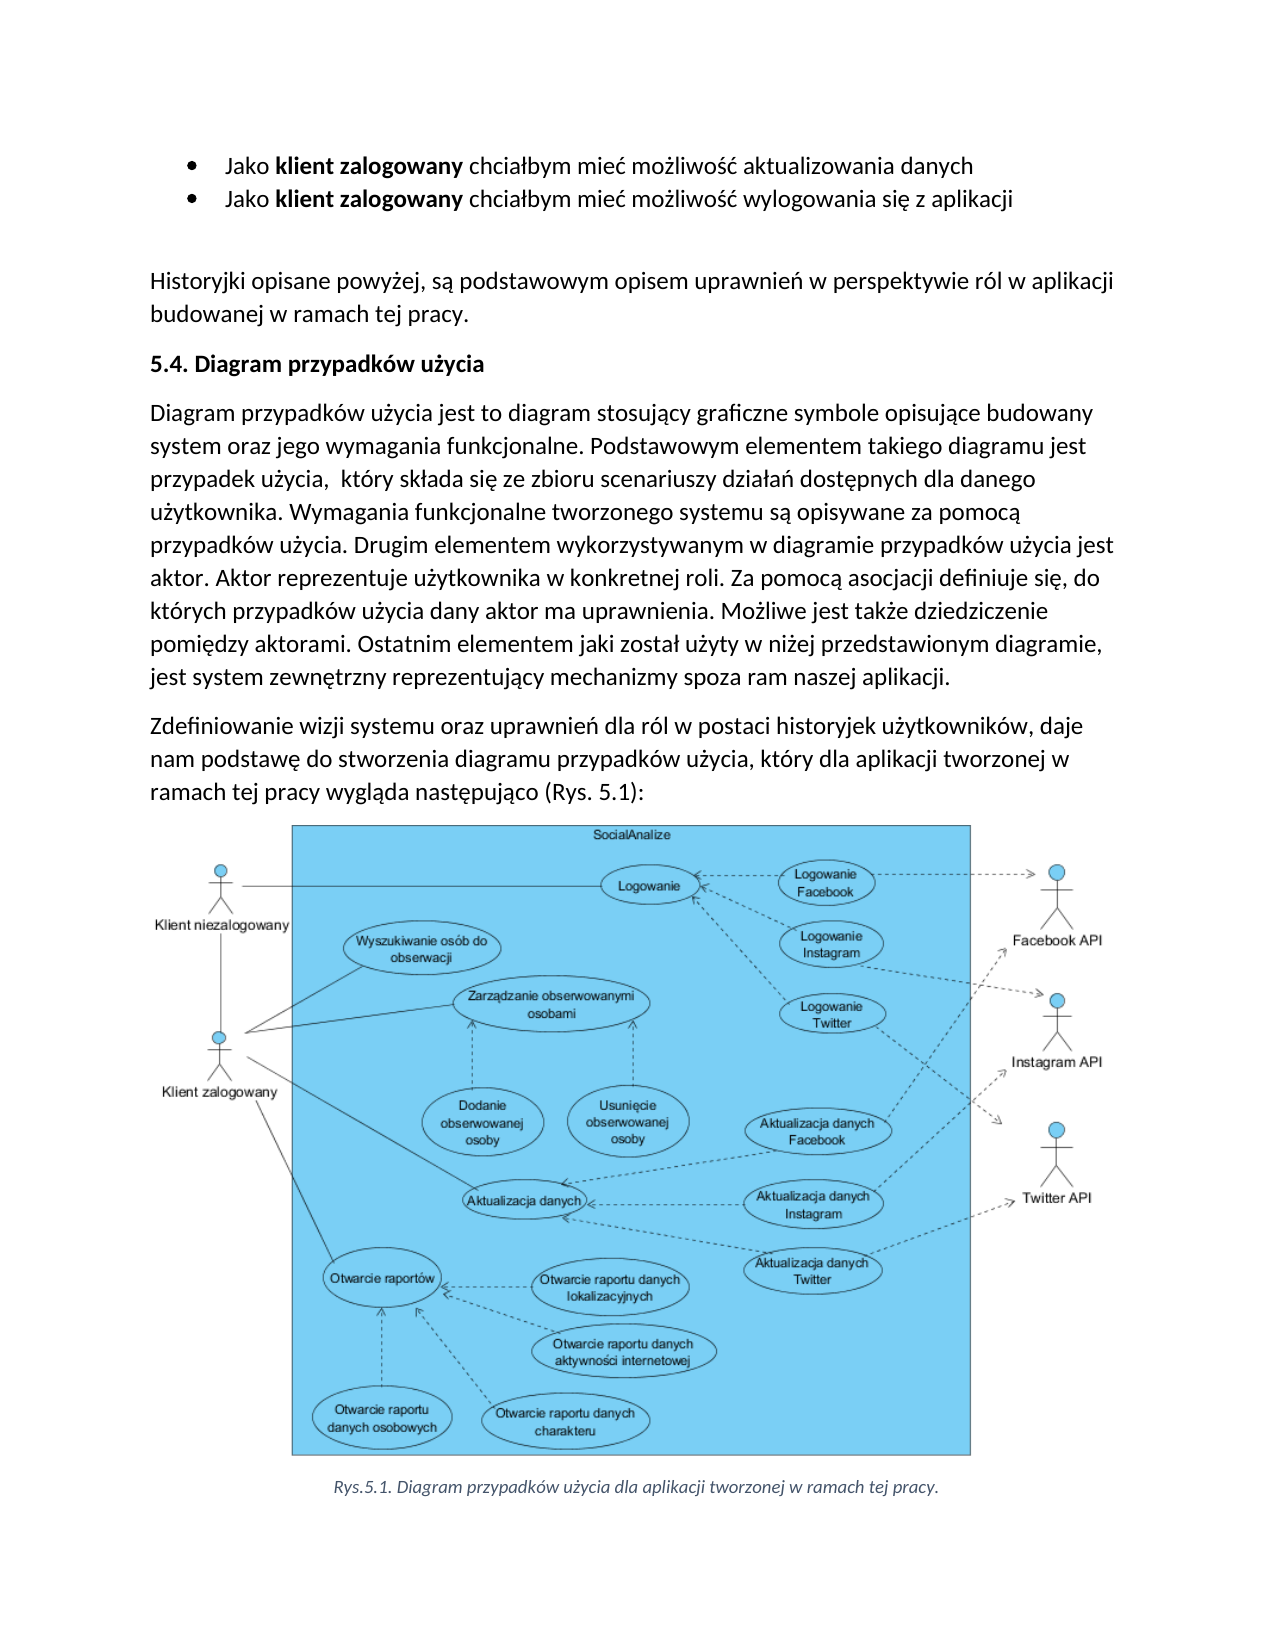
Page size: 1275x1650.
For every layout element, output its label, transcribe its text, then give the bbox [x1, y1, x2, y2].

list Jako klient zalogowany chciałbym mieć możliwość wylogowania się z aplikacji [187, 183, 1125, 213]
text Diagram przypadków użycia jest to diagram stosujący graficzne symbole opisujące budowany system oraz jego wymagania funkcjonalne. Podstawowym elementem takiego diagramu jest przypadek użycia, który składa się ze zbioru scenariuszy działań dostępnych dla danego użytkownika. Wymagania funkcjonalne tworzonego systemu są opisywane za pomocą przypadków użycia. Drugim elementem wykorzystywanym w diagramie przypadków użycia jest aktor. Aktor reprezentuje użytkownika w konkretnej roli. Za pomocą asocjacji definiuje się, do których przypadków użycia dany aktor ma uprawnienia. Możliwe jest także dziedziczenie pomiędzy aktorami. Ostatnim elementem jaki został użyty w niżej przedstawionym diagramie, jest system zewnętrzny reprezentujący mechanizmy spoza ram naszej aplikacji. [150, 397, 1125, 691]
list Jako klient zalogowany chciałbym mieć możliwość aktualizowania danych [187, 150, 1125, 181]
text Rys.5.1. Diagram przypadków użycia dla aplikacji tworzonej w ramach tej pracy. [150, 1476, 1125, 1498]
text 5.4. Diagram przypadków użycia [150, 348, 1125, 378]
text Zdefiniowanie wizji systemu oraz uprawnień dla ról w postaci historyjek użytkowników, daje nam podstawę do stworzenia diagramu przypadków użycia, który dla aplikacji tworzonej w ramach tej pracy wygląda następująco (Rys. 5.1): [150, 710, 1125, 807]
text Historyjki opisane powyżej, są podstawowym opisem uprawnień w perspektywie ról w aplikacji budowanej w ramach tej pracy. [150, 265, 1125, 329]
picture [150, 825, 1125, 1457]
